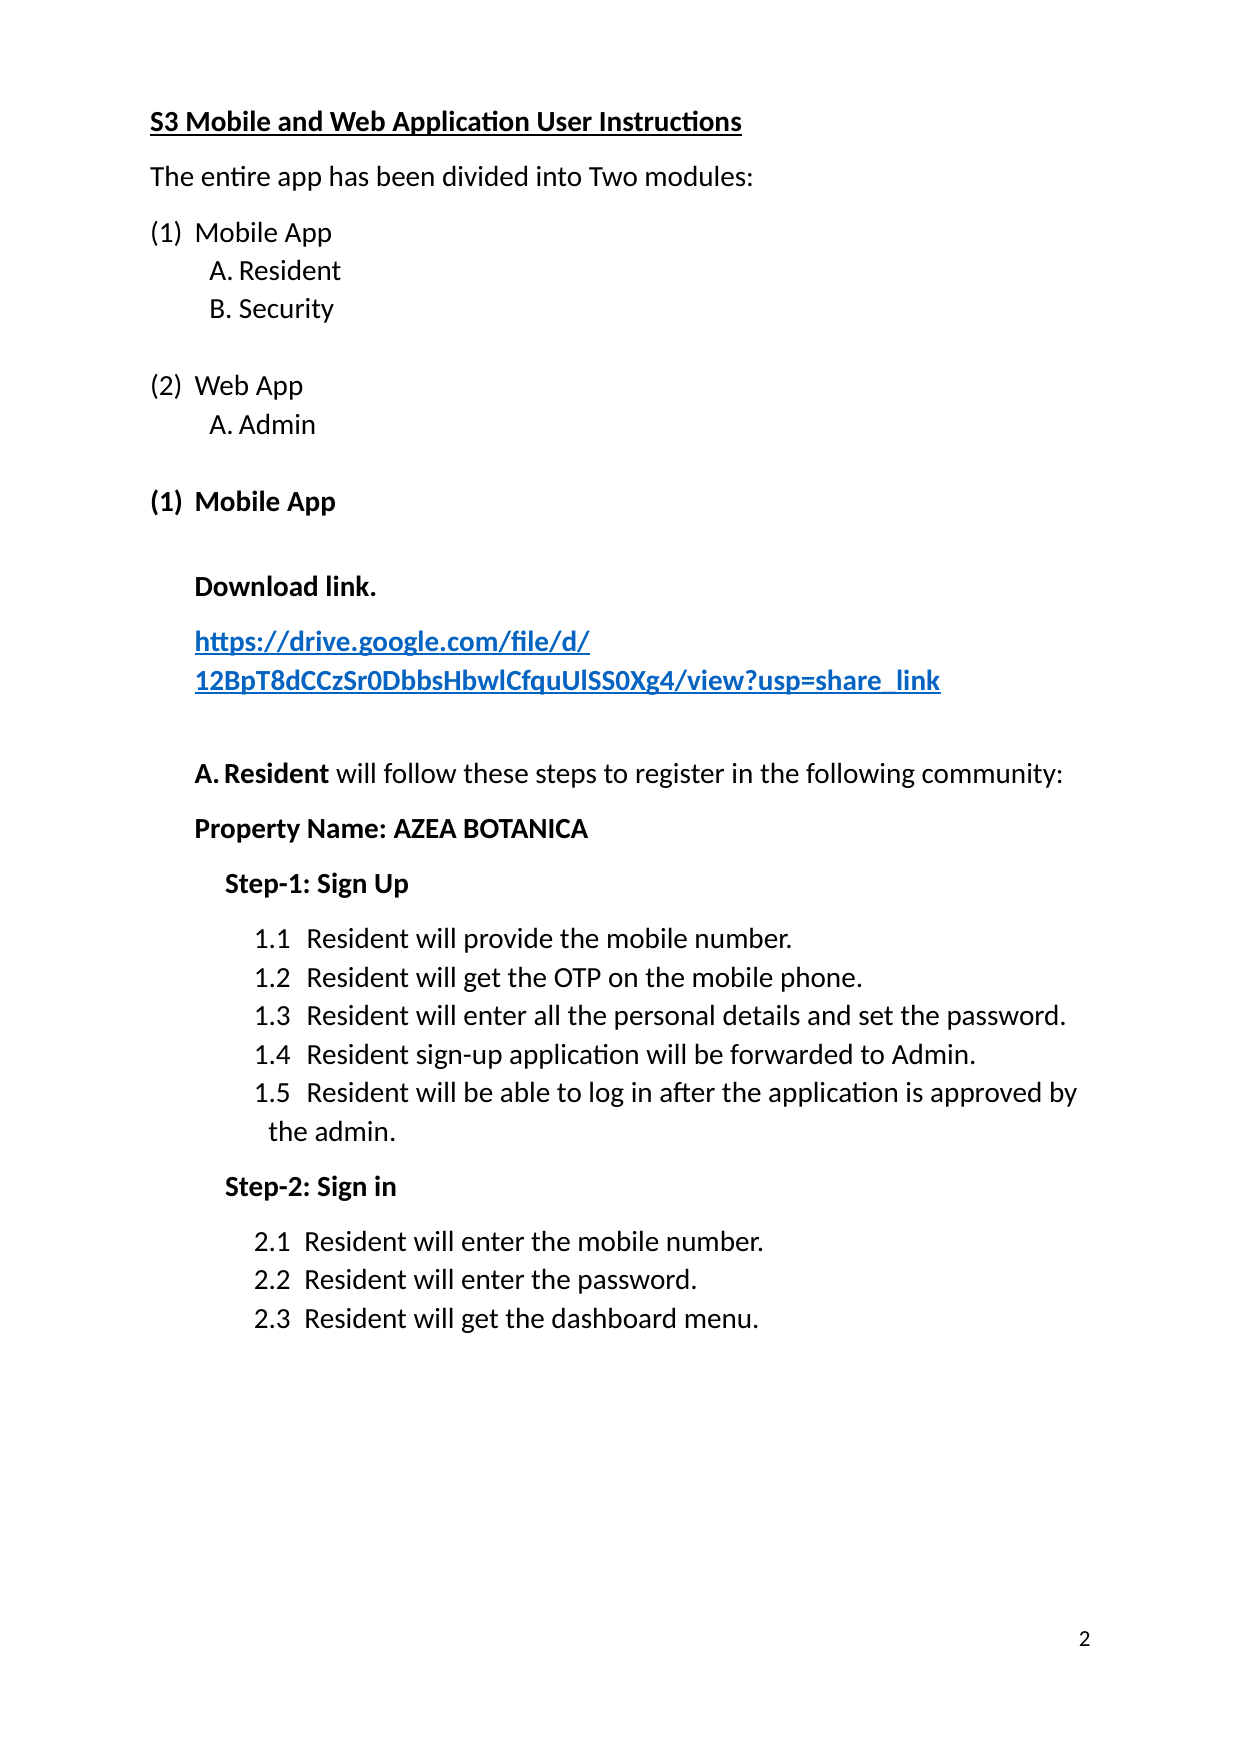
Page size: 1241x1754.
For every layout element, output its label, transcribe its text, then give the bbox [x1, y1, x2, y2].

text The entire app has been divided into Two modules: [150, 158, 1090, 194]
list Resident will follow these steps to register in the following community: [194, 755, 1090, 791]
list Mobile App [150, 483, 1090, 518]
text Property Name: AZEA BOTANICA [150, 810, 1090, 846]
text https://drive.google.com/file/d/12BpT8dCCzSr0DbbsHbwlCfquUlSS0Xg4/view?usp=share_link [194, 623, 1090, 697]
text Step-1: Sign Up [225, 865, 1090, 901]
list Resident sign-up application will be forwarded to Admin. [253, 1036, 1090, 1071]
text Download link. [150, 568, 1090, 604]
list Resident will provide the mobile number. [253, 920, 1090, 956]
text S3 Mobile and Web Application User Instructions [150, 103, 1090, 139]
text Step-2: Sign in [225, 1168, 1090, 1203]
list Resident will get the dashboard menu. [253, 1300, 1090, 1335]
list Mobile App [150, 214, 1090, 249]
list Resident will enter the password. [253, 1261, 1090, 1297]
list Admin [209, 406, 1090, 441]
list Resident [209, 252, 1090, 288]
list Security [209, 291, 1090, 326]
list Resident will get the OTP on the mobile phone. [253, 959, 1090, 994]
list Web App [150, 367, 1090, 403]
list Resident will enter the mobile number. [253, 1223, 1090, 1258]
list Resident will enter all the personal details and set the password. [253, 997, 1090, 1033]
list Resident will be able to log in after the application is approved by the admin. [253, 1074, 1090, 1148]
